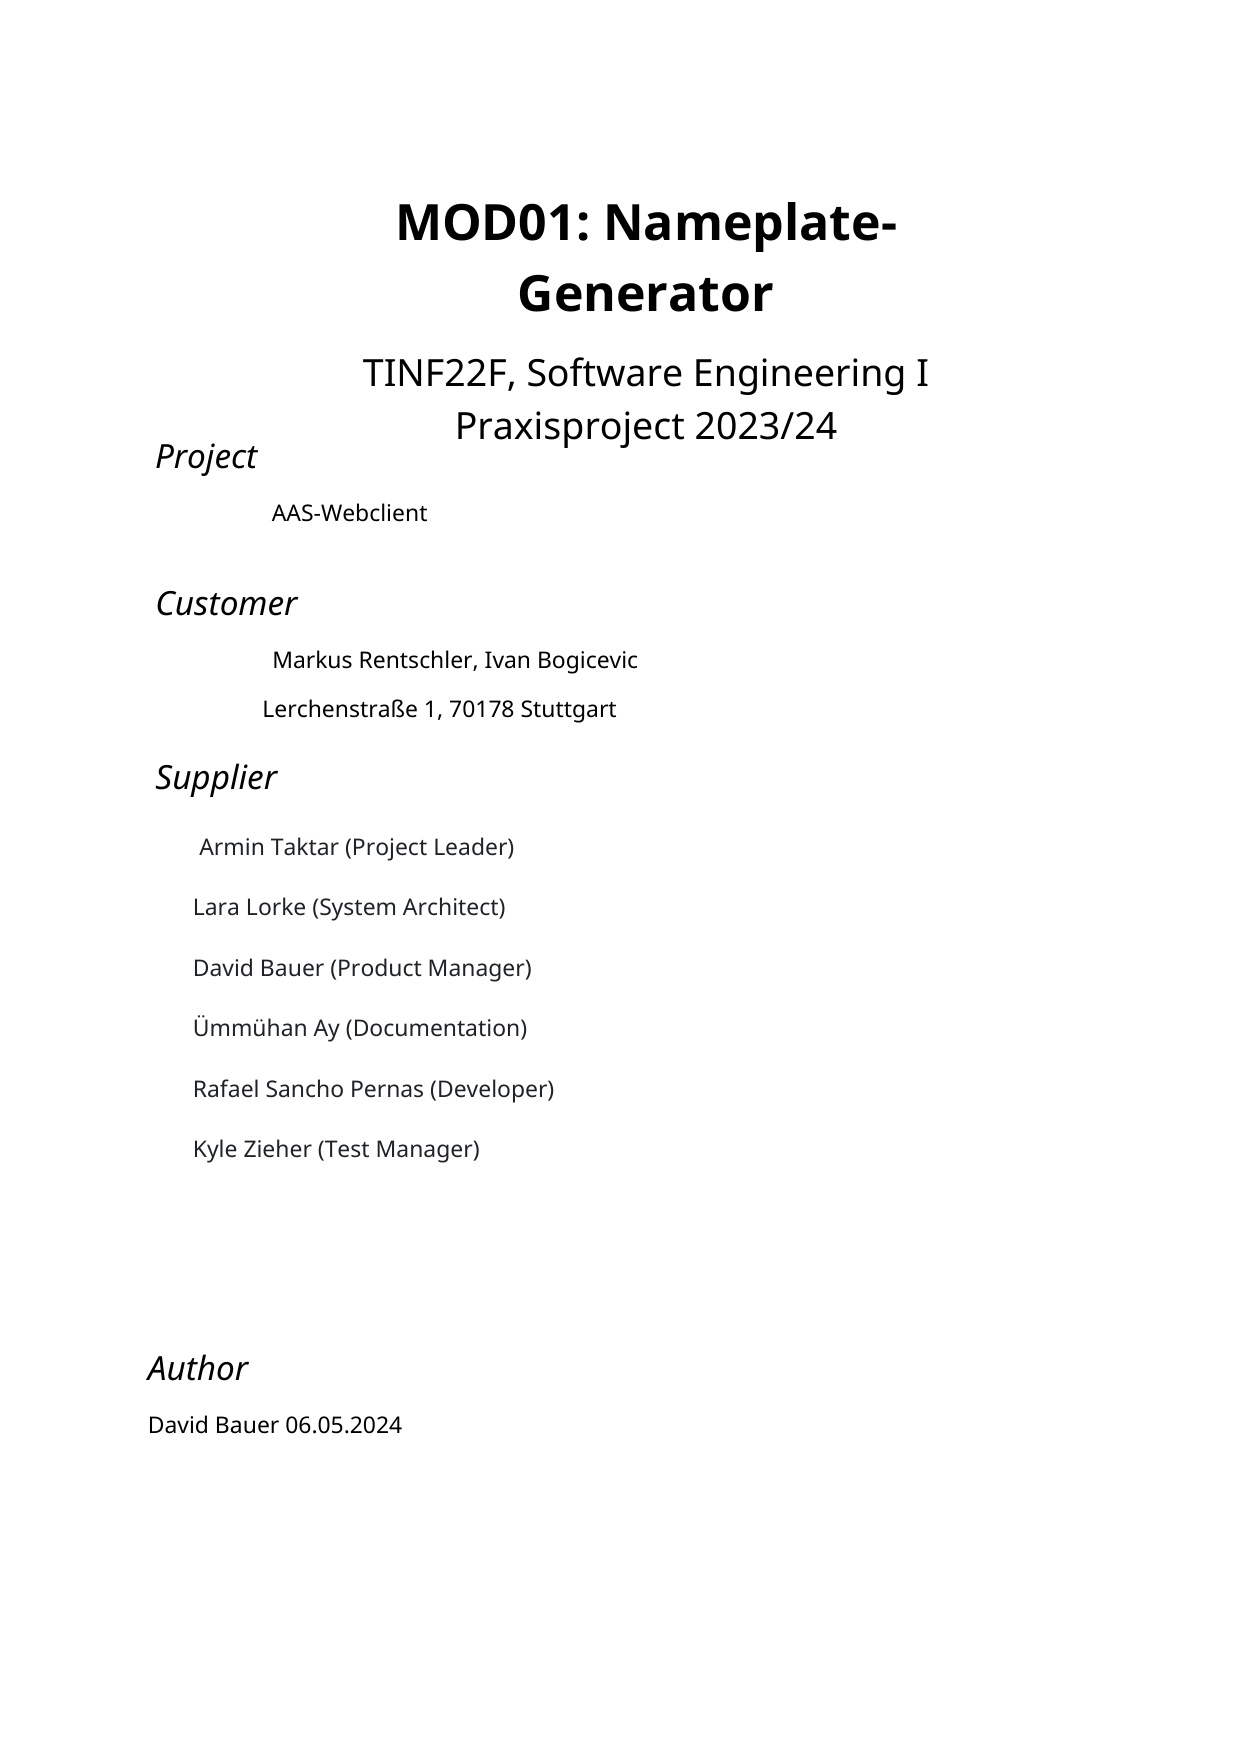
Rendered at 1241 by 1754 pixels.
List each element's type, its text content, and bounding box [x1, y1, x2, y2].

text David Bauer 06.05.2024 [148, 1408, 1093, 1440]
text Author [148, 1344, 1093, 1390]
